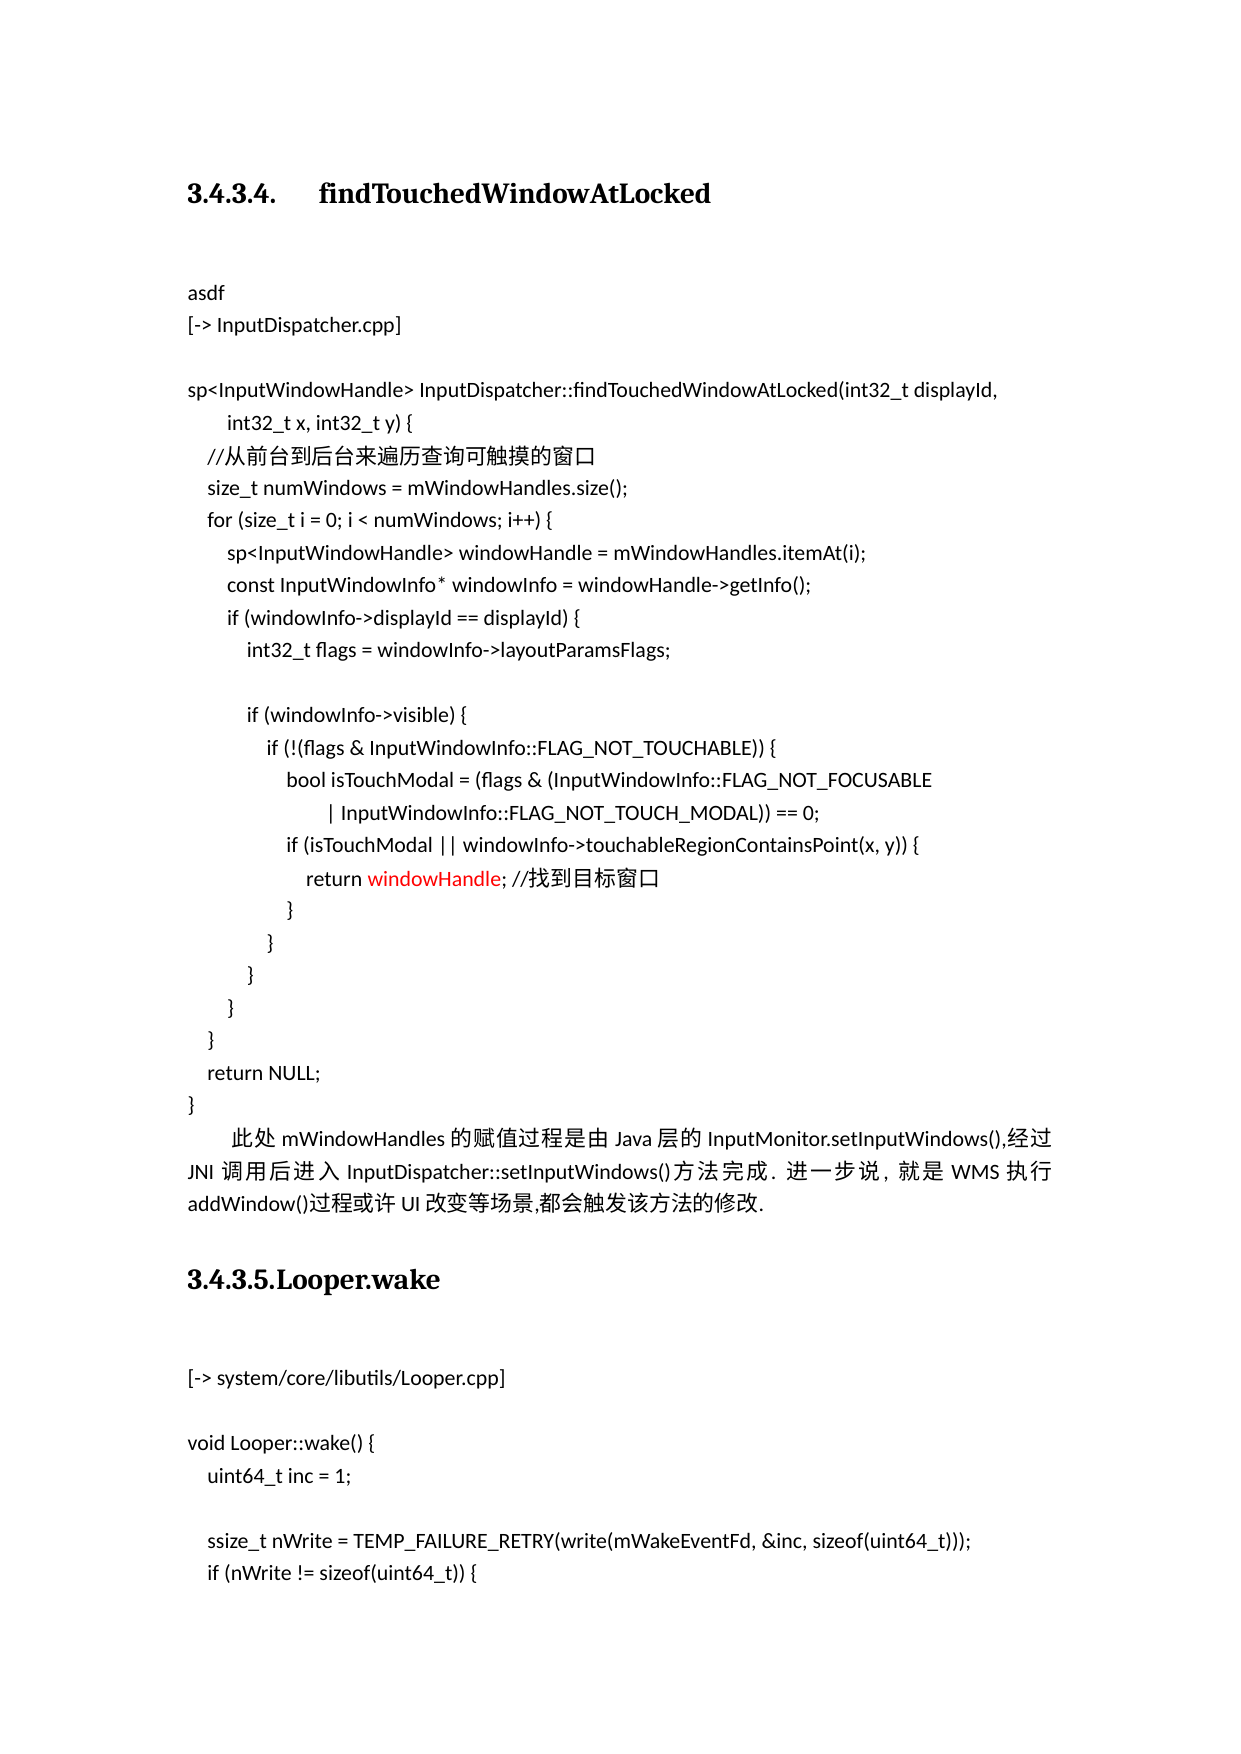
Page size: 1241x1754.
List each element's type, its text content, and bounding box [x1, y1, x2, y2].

text if (isTouchModal || windowInfo->touchableRegionContainsPoint(x, y)) { [187, 828, 1053, 861]
text [-> InputDispatcher.cpp] [187, 308, 1053, 341]
text sp<InputWindowHandle> InputDispatcher::findTouchedWindowAtLocked(int32_t displayId, [187, 373, 1053, 406]
text } [187, 991, 1053, 1023]
text } [187, 893, 1053, 926]
text } [187, 926, 1053, 958]
text ssize_t nWrite = TEMP_FAILURE_RETRY(write(mWakeEventFd, &inc, sizeof(uint64_t))); [187, 1524, 1053, 1557]
text [-> system/core/libutils/Looper.cpp] [187, 1362, 1053, 1394]
text for (size_t i = 0; i < numWindows; i++) { [187, 503, 1053, 536]
text size_t numWindows = mWindowHandles.size(); [187, 471, 1053, 503]
text bool isTouchModal = (flags & (InputWindowInfo::FLAG_NOT_FOCUSABLE [187, 763, 1053, 796]
text | InputWindowInfo::FLAG_NOT_TOUCH_MODAL)) == 0; [187, 796, 1053, 828]
text return windowHandle; //找到目标窗口 [187, 861, 1053, 893]
text if (windowInfo->visible) { [187, 698, 1053, 731]
text int32_t x, int32_t y) { [187, 406, 1053, 438]
text 此处mWindowHandles的赋值过程是由Java层的InputMonitor.setInputWindows(),经过JNI调用后进入InputDispatcher::setInputWindows()方法完成. 进一步说, 就是WMS执行addWindow()过程或许UI改变等场景,都会触发该方法的修改. [187, 1121, 1053, 1218]
text const InputWindowInfo* windowInfo = windowHandle->getInfo(); [187, 568, 1053, 601]
text if (!(flags & InputWindowInfo::FLAG_NOT_TOUCHABLE)) { [187, 731, 1053, 763]
text int32_t flags = windowInfo->layoutParamsFlags; [187, 633, 1053, 666]
text asdf [187, 276, 1053, 308]
subtitle findTouchedWindowAtLocked [187, 162, 1053, 227]
text } [187, 1088, 1053, 1121]
text void Looper::wake() { [187, 1427, 1053, 1459]
text if (nWrite != sizeof(uint64_t)) { [187, 1557, 1053, 1589]
text sp<InputWindowHandle> windowHandle = mWindowHandles.itemAt(i); [187, 536, 1053, 568]
text } [187, 958, 1053, 991]
text uint64_t inc = 1; [187, 1459, 1053, 1492]
text return NULL; [187, 1056, 1053, 1088]
subtitle Looper.wake [187, 1248, 1053, 1313]
text //从前台到后台来遍历查询可触摸的窗口 [187, 438, 1053, 471]
text if (windowInfo->displayId == displayId) { [187, 601, 1053, 633]
text } [187, 1023, 1053, 1056]
